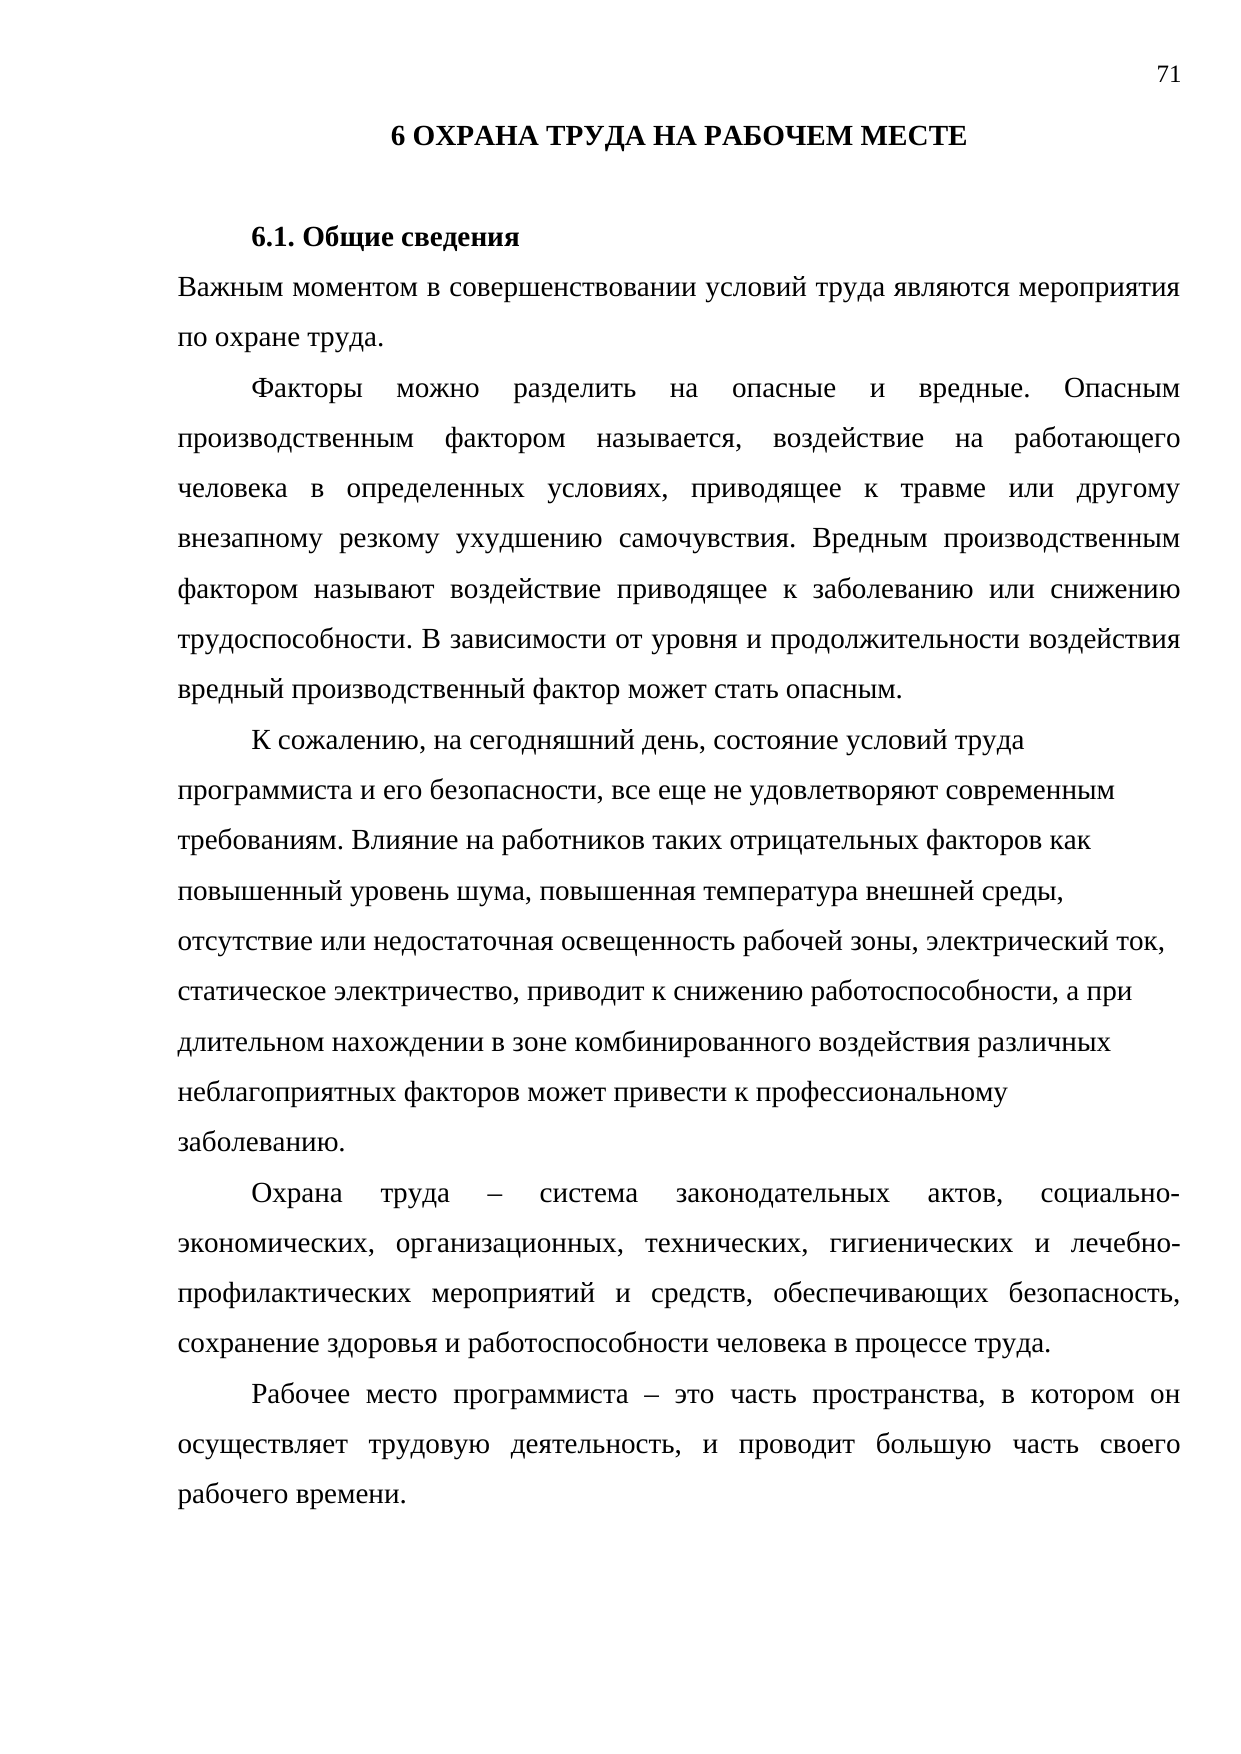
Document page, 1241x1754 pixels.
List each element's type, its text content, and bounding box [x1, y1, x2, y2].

subtitle 6 ОХРАНА ТРУДА НА РАБОЧЕМ МЕСТЕ [177, 118, 1181, 152]
text Рабочее место программиста – это часть пространства, в котором он осуществляет трудовую деятельность, и проводит большую часть своего рабочего времени. [177, 1376, 1181, 1510]
text Важным моментом в совершенствовании условий труда являются мероприятия по охране труда. [177, 269, 1181, 353]
subtitle 6.1. Общие сведения [177, 219, 1181, 252]
text Факторы можно разделить на опасные и вредные. Опасным производственным фактором называется, воздействие на работающего человека в определенных условиях, приводящее к травме или другому внезапному резкому ухудшению самочувствия. Вредным производственным фактором называют воздействие приводящее к заболеванию или снижению трудоспособности. В зависимости от уровня и продолжительности воздействия вредный производственный фактор может стать опасным. [177, 370, 1181, 705]
text К сожалению, на сегодняшний день, состояние условий труда программиста и его безопасности, все еще не удовлетворяют современным требованиям. Влияние на работников таких отрицательных факторов как повышенный уровень шума, повышенная температура внешней среды, отсутствие или недостаточная освещенность рабочей зоны, электрический ток, статическое электричество, приводит к снижению работоспособности, а при длительном нахождении в зоне комбинированного воздействия различных неблагоприятных факторов может привести к профессиональному заболеванию. [177, 722, 1181, 1158]
text Охрана труда – система законодательных актов, социально-экономических, организационных, технических, гигиенических и лечебно-профилактических мероприятий и средств, обеспечивающих безопасность, сохранение здоровья и работоспособности человека в процессе труда. [177, 1175, 1181, 1359]
